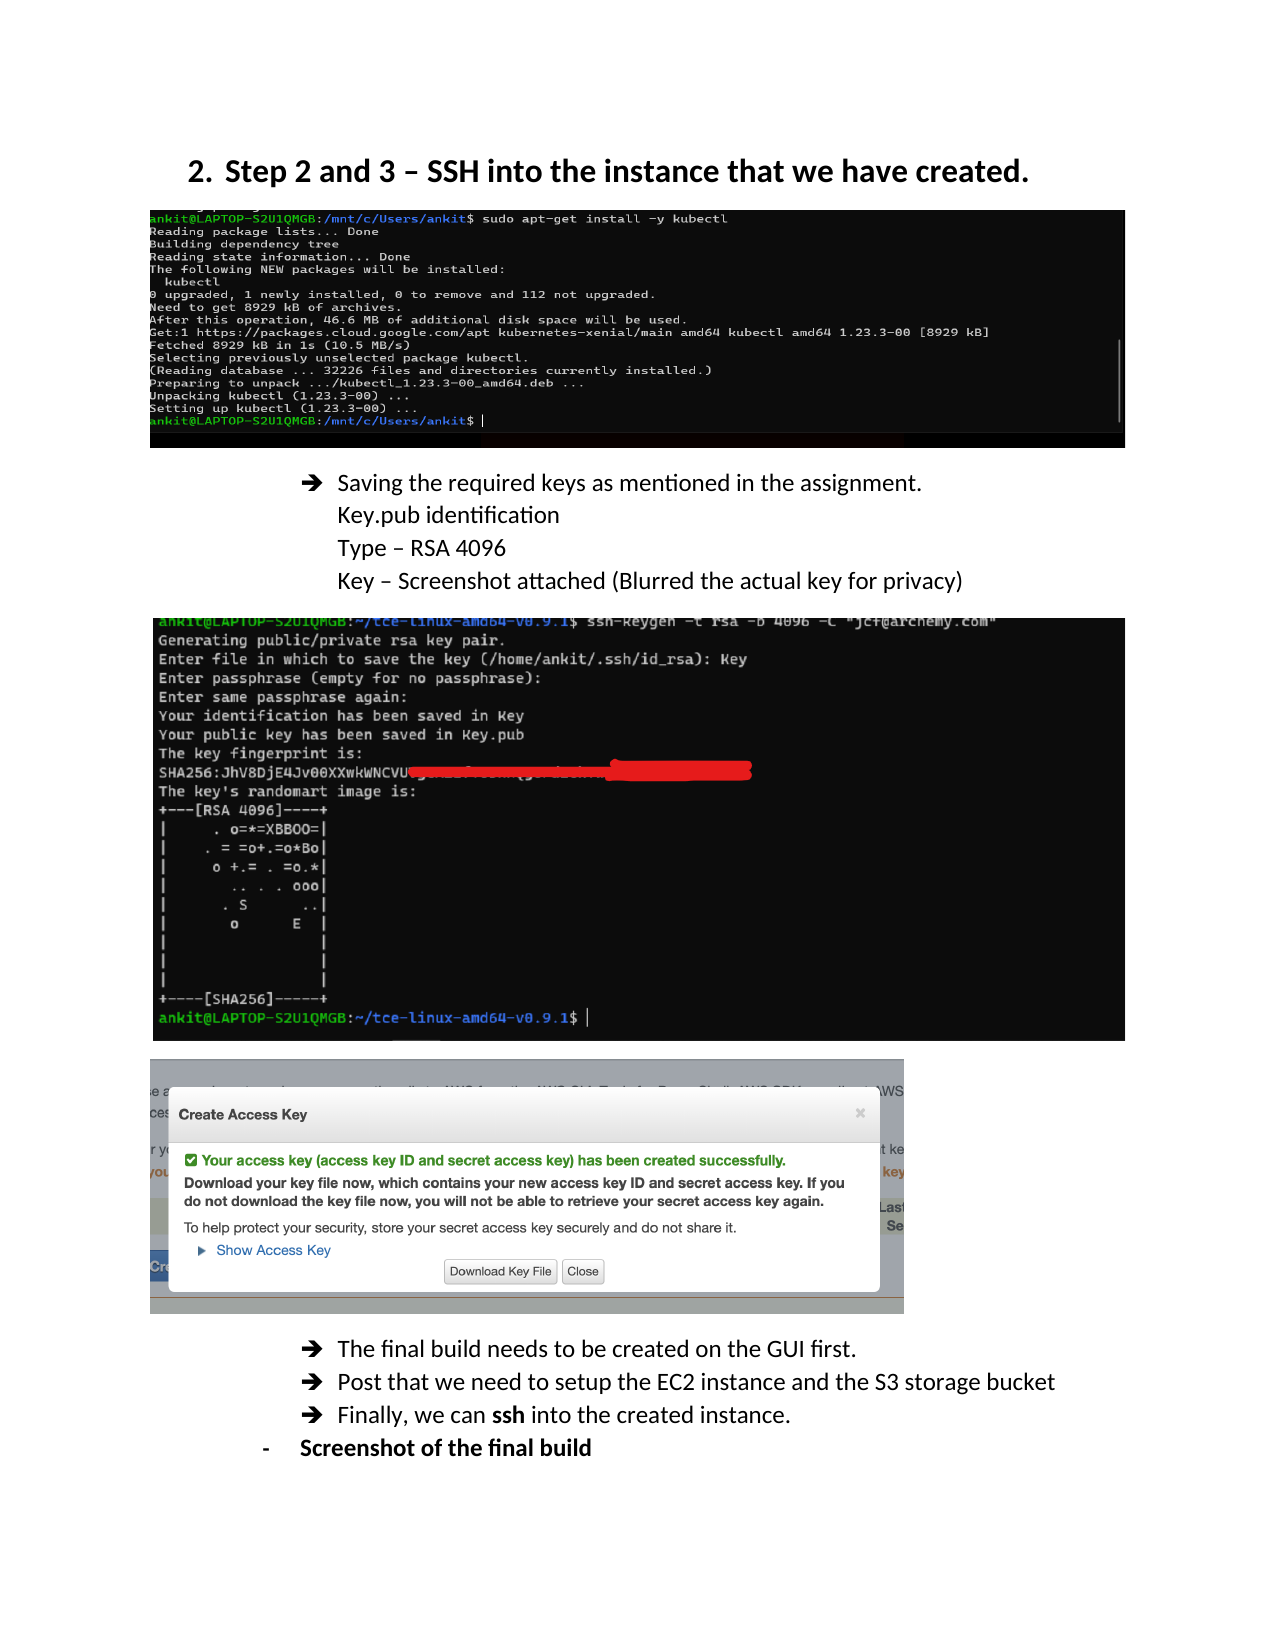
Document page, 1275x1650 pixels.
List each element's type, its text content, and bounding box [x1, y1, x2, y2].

list Type – RSA 4096 [337, 532, 1125, 563]
picture [150, 615, 1125, 1041]
list Key.pub identification [337, 499, 1125, 530]
picture [150, 210, 1125, 448]
list Finally, we can ssh into the created instance. [300, 1399, 1125, 1429]
list The final build needs to be created on the GUI first. [300, 1333, 1125, 1363]
list Key – Screenshot attached (Blurred the actual key for privacy) [337, 565, 1125, 596]
list Post that we need to setup the EC2 instance and the S3 storage bucket [300, 1366, 1125, 1396]
picture [150, 1059, 904, 1314]
list Saving the required keys as mentioned in the assignment. [300, 467, 1125, 497]
list Step 2 and 3 – SSH into the instance that we have created. [187, 150, 1125, 191]
list Screenshot of the final build [262, 1432, 1125, 1462]
